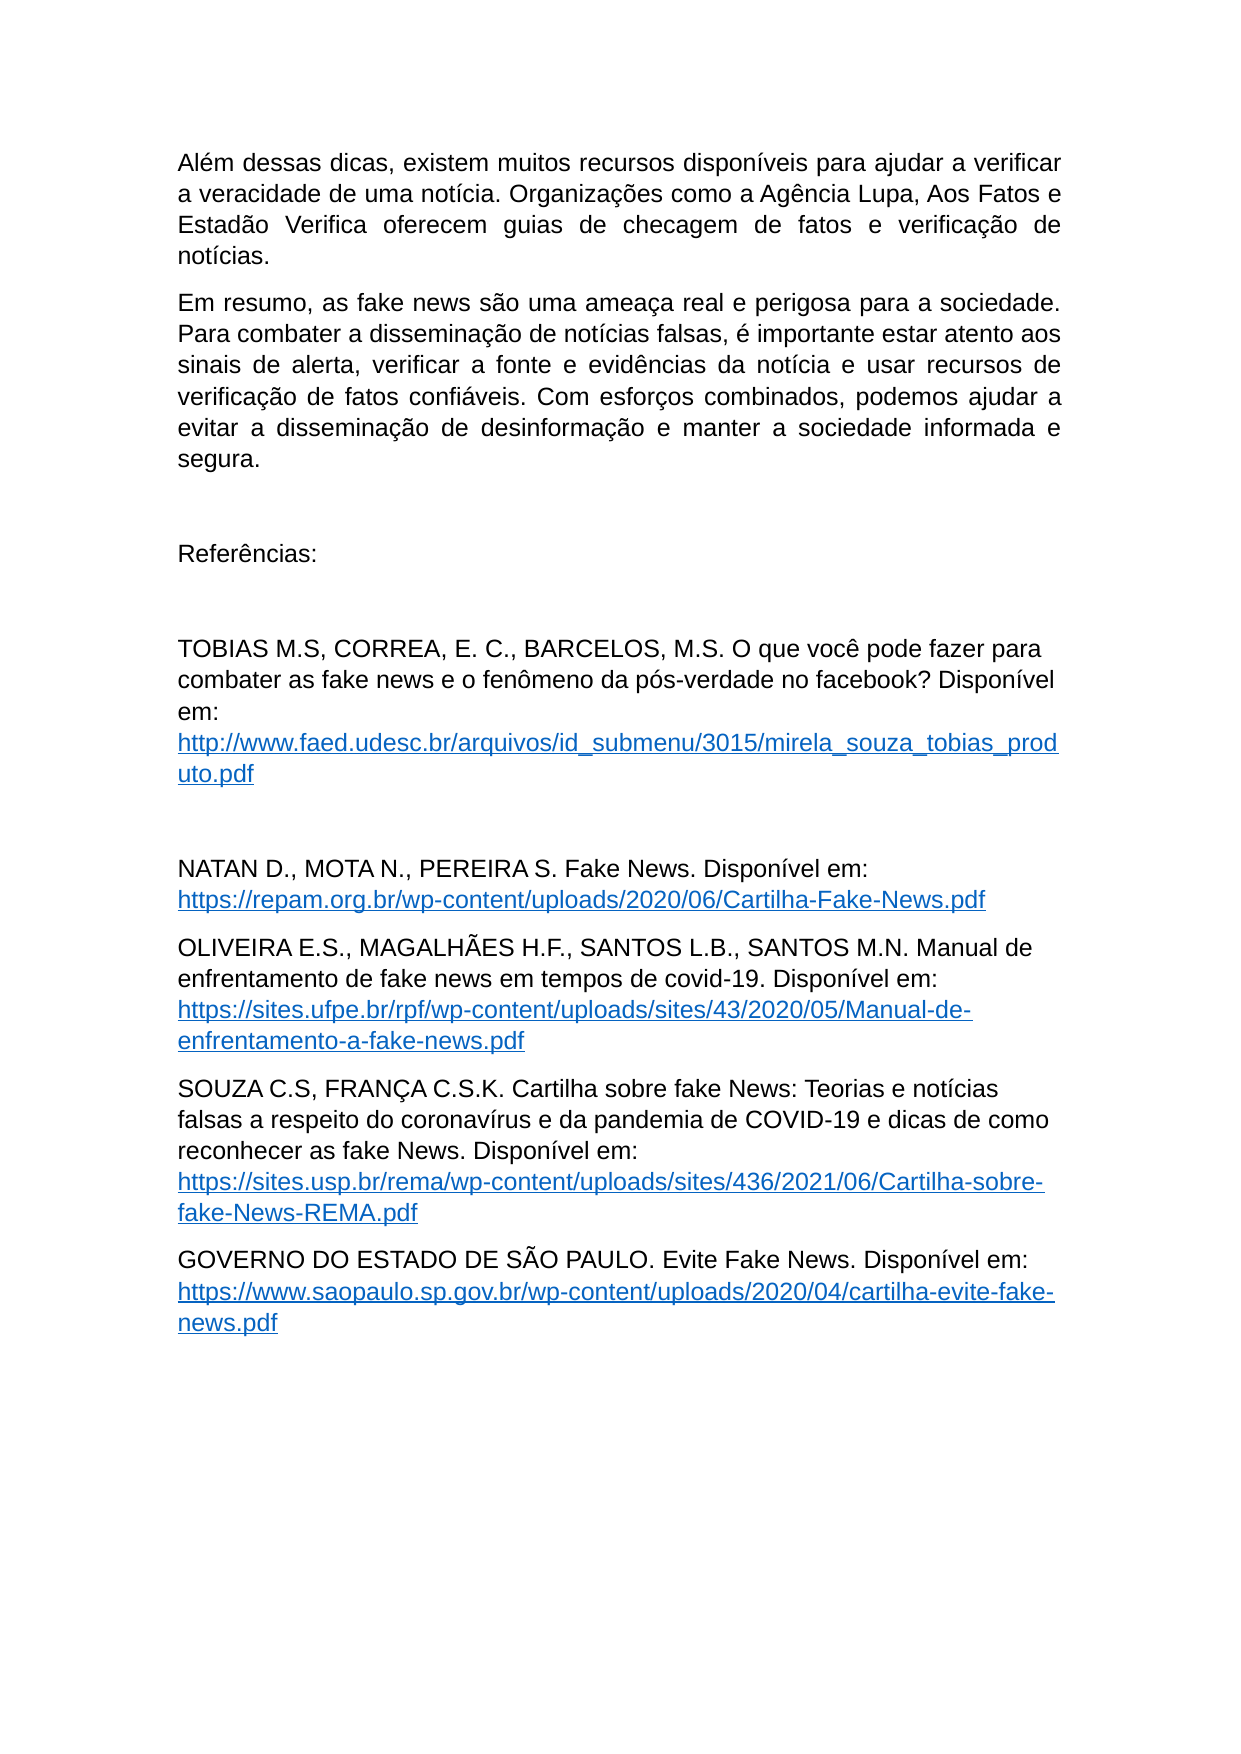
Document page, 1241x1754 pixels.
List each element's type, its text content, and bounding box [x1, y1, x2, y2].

text SOUZA C.S, FRANÇA C.S.K. Cartilha sobre fake News: Teorias e notícias falsas a respeito do coronavírus e da pandemia de COVID-19 e dicas de como reconhecer as fake News. Disponível em: https://sites.usp.br/rema/wp-content/uploads/sites/436/2021/06/Cartilha-sobre-fake-News-REMA.pdf [177, 1074, 1063, 1227]
text GOVERNO DO ESTADO DE SÃO PAULO. Evite Fake News. Disponível em: https://www.saopaulo.sp.gov.br/wp-content/uploads/2020/04/cartilha-evite-fake-news.pdf [177, 1246, 1063, 1336]
text TOBIAS M.S, CORREA, E. C., BARCELOS, M.S. O que você pode fazer para combater as fake news e o fenômeno da pós-verdade no facebook? Disponível em: http://www.faed.udesc.br/arquivos/id_submenu/3015/mirela_souza_tobias_produto.pdf [177, 634, 1063, 787]
text Em resumo, as fake news são uma ameaça real e perigosa para a sociedade. Para combater a disseminação de notícias falsas, é importante estar atento aos sinais de alerta, verificar a fonte e evidências da notícia e usar recursos de verificação de fatos confiáveis. Com esforços combinados, podemos ajudar a evitar a disseminação de desinformação e manter a sociedade informada e segura. [177, 288, 1063, 472]
text Referências: [177, 539, 1063, 568]
text OLIVEIRA E.S., MAGALHÃES H.F., SANTOS L.B., SANTOS M.N. Manual de enfrentamento de fake news em tempos de covid-19. Disponível em: https://sites.ufpe.br/rpf/wp-content/uploads/sites/43/2020/05/Manual-de-enfrentamento-a-fake-news.pdf [177, 933, 1063, 1055]
text NATAN D., MOTA N., PEREIRA S. Fake News. Disponível em: https://repam.org.br/wp-content/uploads/2020/06/Cartilha-Fake-News.pdf [177, 854, 1063, 914]
text Além dessas dicas, existem muitos recursos disponíveis para ajudar a verificar a veracidade de uma notícia. Organizações como a Agência Lupa, Aos Fatos e Estadão Verifica oferecem guias de checagem de fatos e verificação de notícias. [177, 148, 1063, 269]
